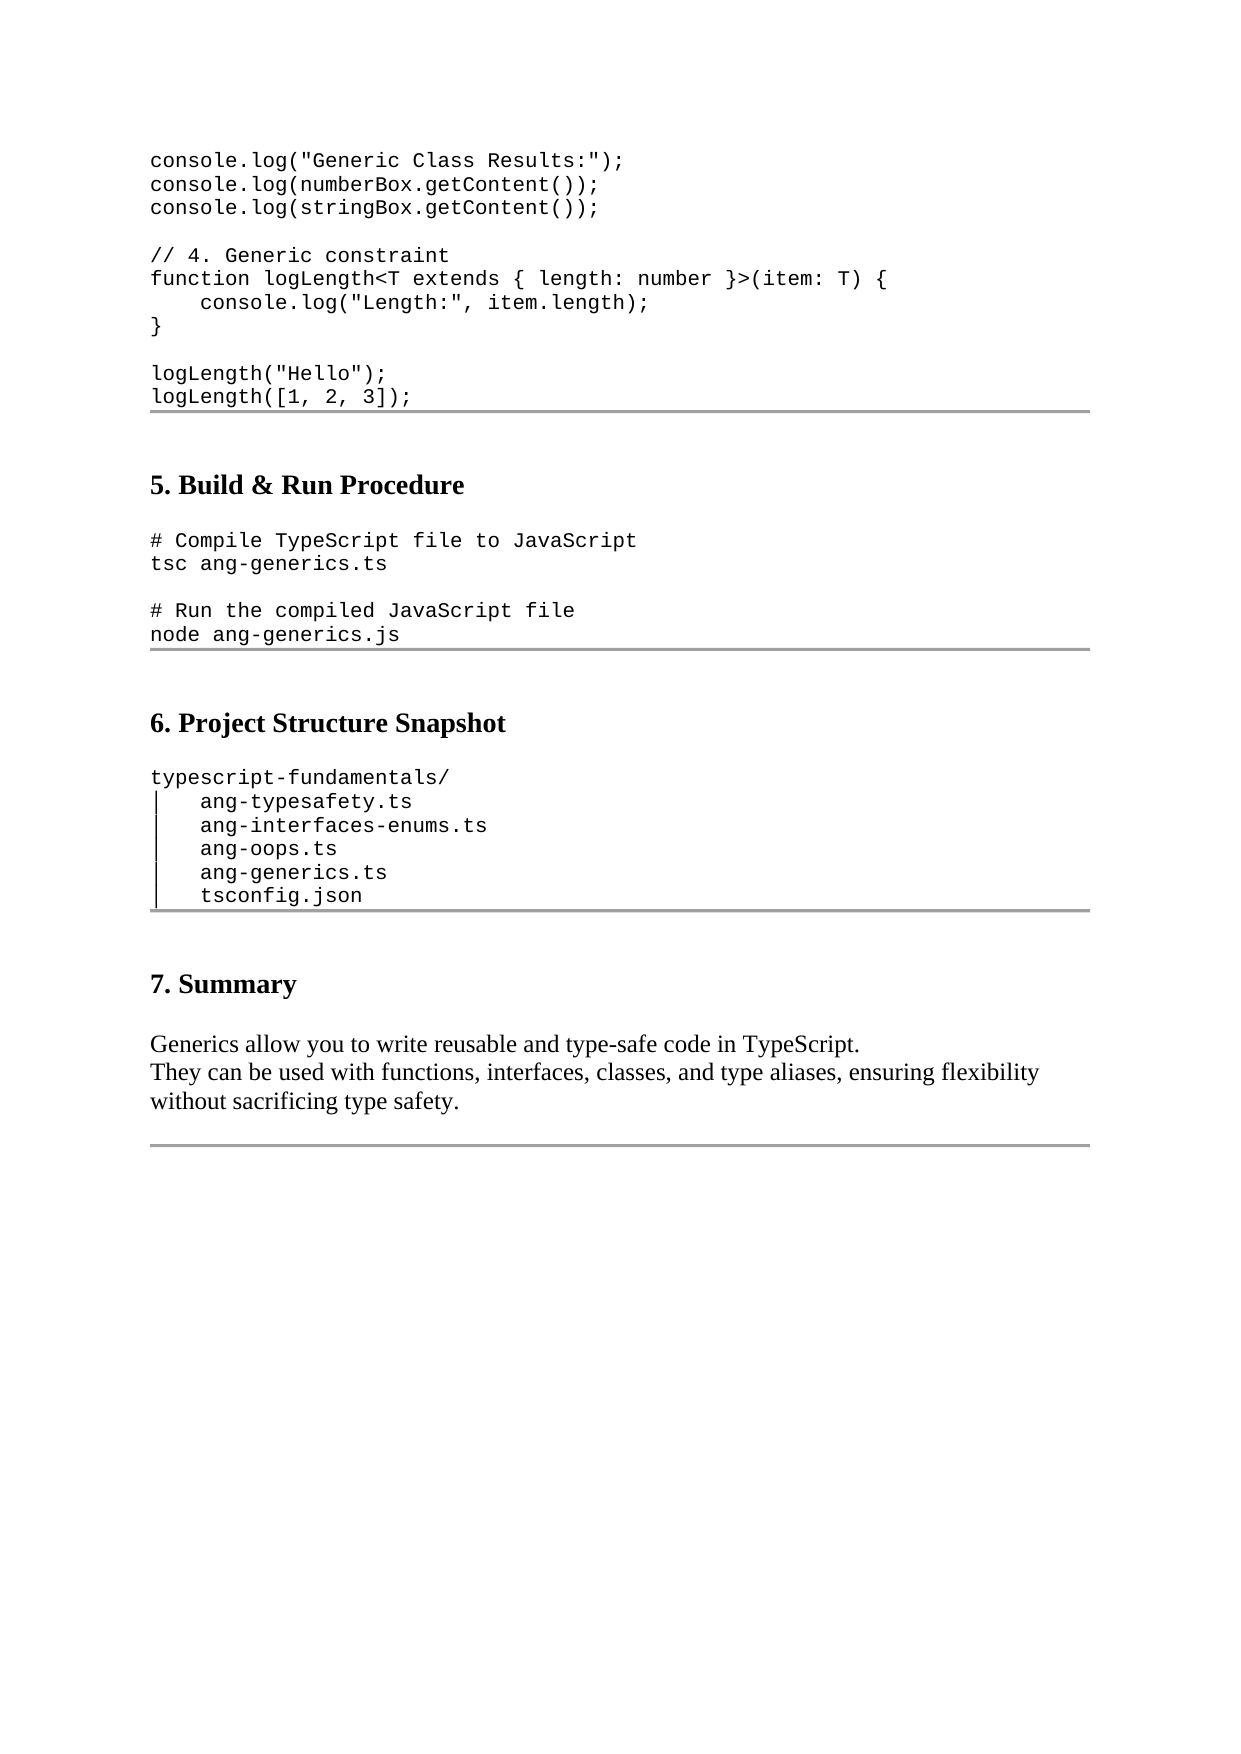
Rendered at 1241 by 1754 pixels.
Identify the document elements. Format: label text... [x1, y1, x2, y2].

text │ ang-interfaces-enums.ts [150, 814, 1090, 838]
text logLength("Hello"); [150, 363, 1090, 386]
text console.log("Generic Class Results:"); [150, 150, 1090, 174]
text console.log(numberBox.getContent()); [150, 174, 1090, 197]
text 6. Project Structure Snapshot [150, 706, 1090, 738]
text │ ang-oops.ts [150, 838, 1090, 862]
text console.log(stringBox.getContent()); [150, 197, 1090, 221]
text # Run the compiled JavaScript file [150, 601, 1090, 624]
text 7. Summary [150, 967, 1090, 999]
text logLength([1, 2, 3]); [150, 386, 1090, 410]
text # Compile TypeScript file to JavaScript [150, 529, 1090, 553]
text tsc ang-generics.ts [150, 553, 1090, 577]
text │ tsconfig.json [150, 886, 1090, 909]
text typescript-fundamentals/ [150, 767, 1090, 791]
text } [150, 316, 1090, 339]
text │ ang-typesafety.ts [157, 791, 1090, 814]
text Generics allow you to write reusable and type-safe code in TypeScript. They can be used with functions, interfaces, classes, and type aliases, ensuring flexibility without sacrificing type safety. [150, 1029, 1090, 1115]
text // 4. Generic constraint [150, 244, 1090, 268]
text 5. Build & Run Procedure [150, 468, 1090, 500]
text console.log("Length:", item.length); [150, 292, 1090, 316]
text │ ang-generics.ts [157, 862, 1090, 886]
text function logLength<T extends { length: number }>(item: T) { [150, 268, 1090, 292]
text node ang-generics.js [150, 624, 1090, 647]
